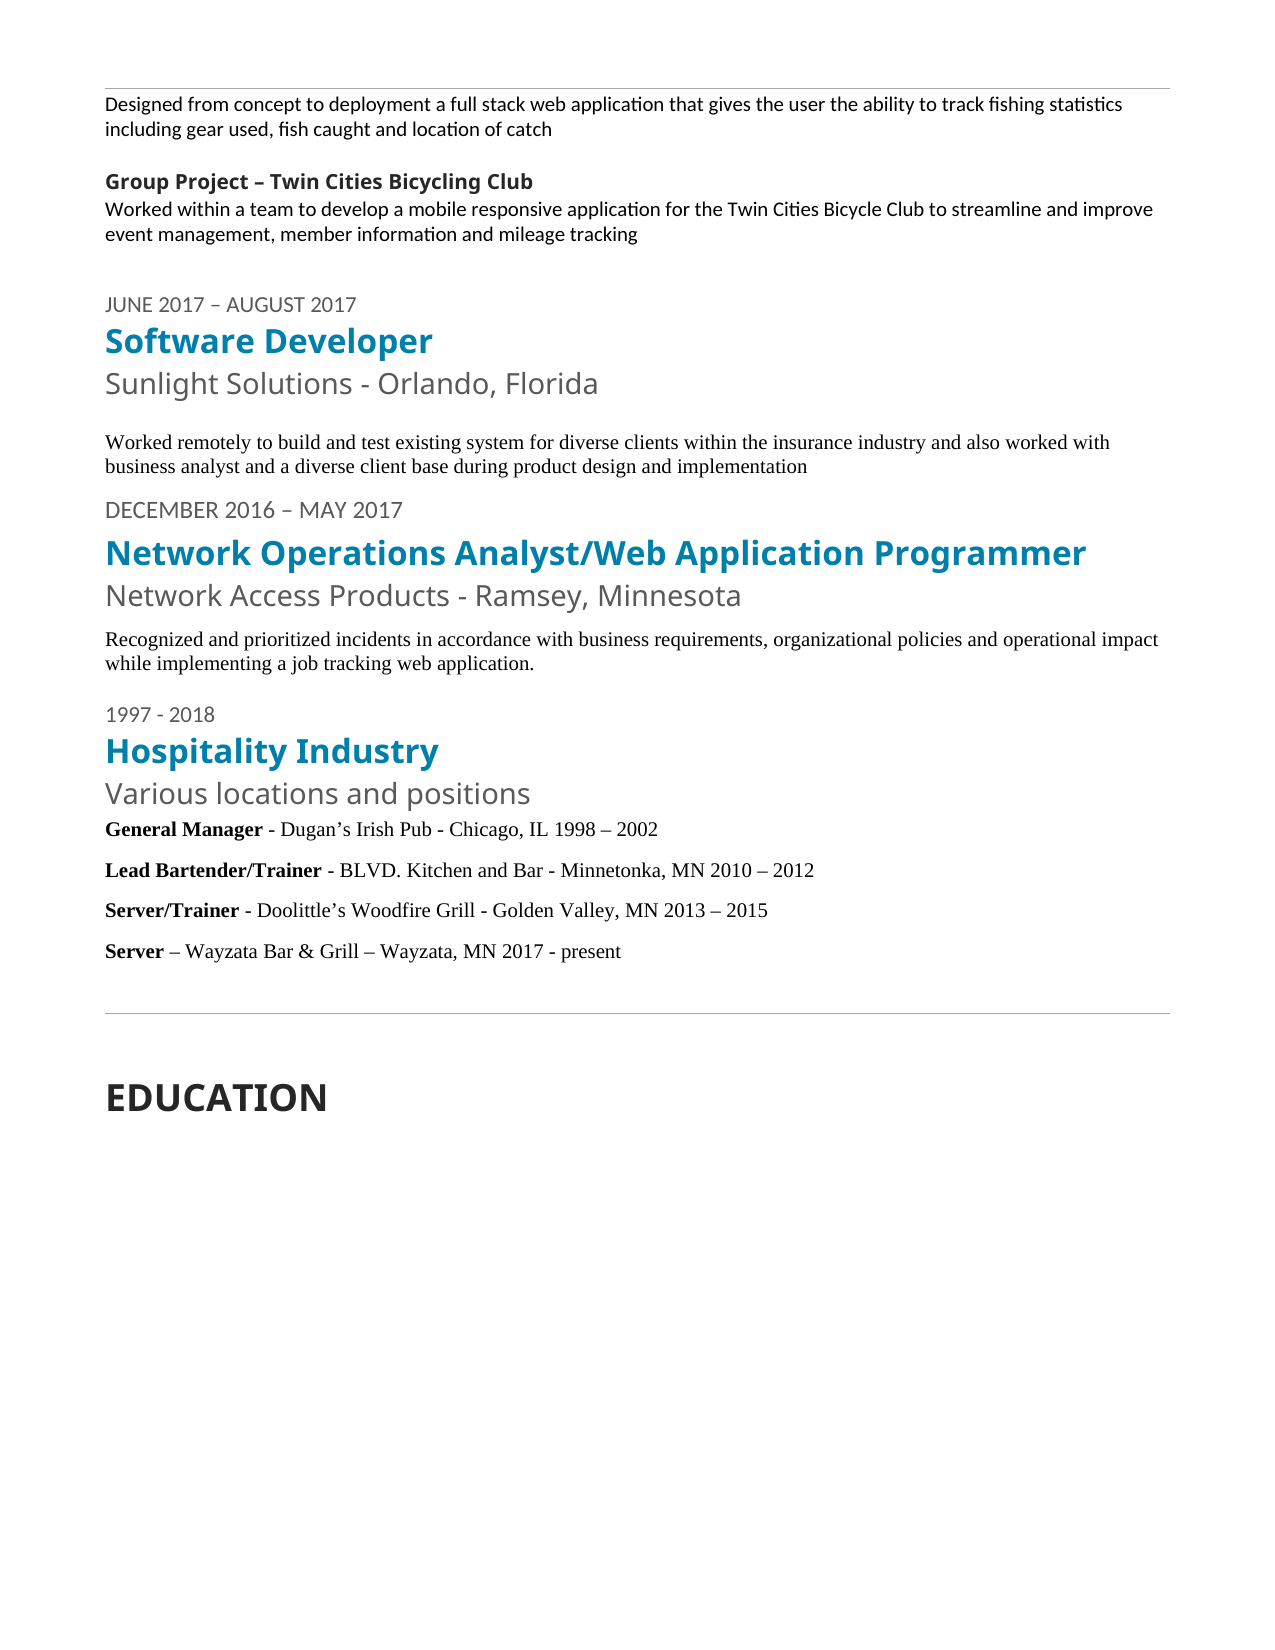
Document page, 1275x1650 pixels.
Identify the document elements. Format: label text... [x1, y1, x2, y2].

text Worked remotely to build and test existing system for diverse clients within the insurance industry and also worked with business analyst and a diverse client base during product design and implementation [105, 430, 1170, 478]
text General Manager - Dugan’s Irish Pub - Chicago, IL 1998 – 2002 [105, 817, 1170, 841]
subtitle EDUCATION [105, 1072, 1170, 1123]
subtitle Hospitality Industry [105, 728, 1170, 773]
text Lead Bartender/Trainer - BLVD. Kitchen and Bar - Minnetonka, MN 2010 – 2012 [105, 858, 1170, 882]
subtitle 1997 - 2018 [105, 700, 1170, 728]
text Server/Trainer - Doolittle’s Woodfire Grill - Golden Valley, MN 2013 – 2015 [105, 898, 1170, 922]
subtitle December 2016 – May 2017 [105, 494, 1170, 525]
subtitle June 2017 – august 2017 [105, 290, 1170, 318]
subtitle Network Operations Analyst/Web Application Programmer [105, 529, 1170, 575]
subtitle Designed from concept to deployment a full stack web application that gives the user the ability to track fishing statistics including gear used, fish caught and location of catch [105, 89, 1170, 142]
subtitle Group Project – Twin Cities Bicycling Club [105, 167, 1170, 196]
subtitle Various locations and positions [105, 773, 1170, 813]
subtitle Network Access Products - Ramsey, Minnesota [105, 575, 1170, 614]
subtitle Worked within a team to develop a mobile responsive application for the Twin Cities Bicycle Club to streamline and improve event management, member information and mileage tracking [105, 196, 1170, 247]
subtitle Software Developer [105, 318, 1170, 363]
text Recognized and prioritized incidents in accordance with business requirements, organizational policies and operational impact while implementing a job tracking web application. [105, 627, 1170, 675]
text Server – Wayzata Bar & Grill – Wayzata, MN 2017 - present [105, 939, 1170, 963]
subtitle Sunlight Solutions - Orlando, Florida [105, 363, 1170, 403]
